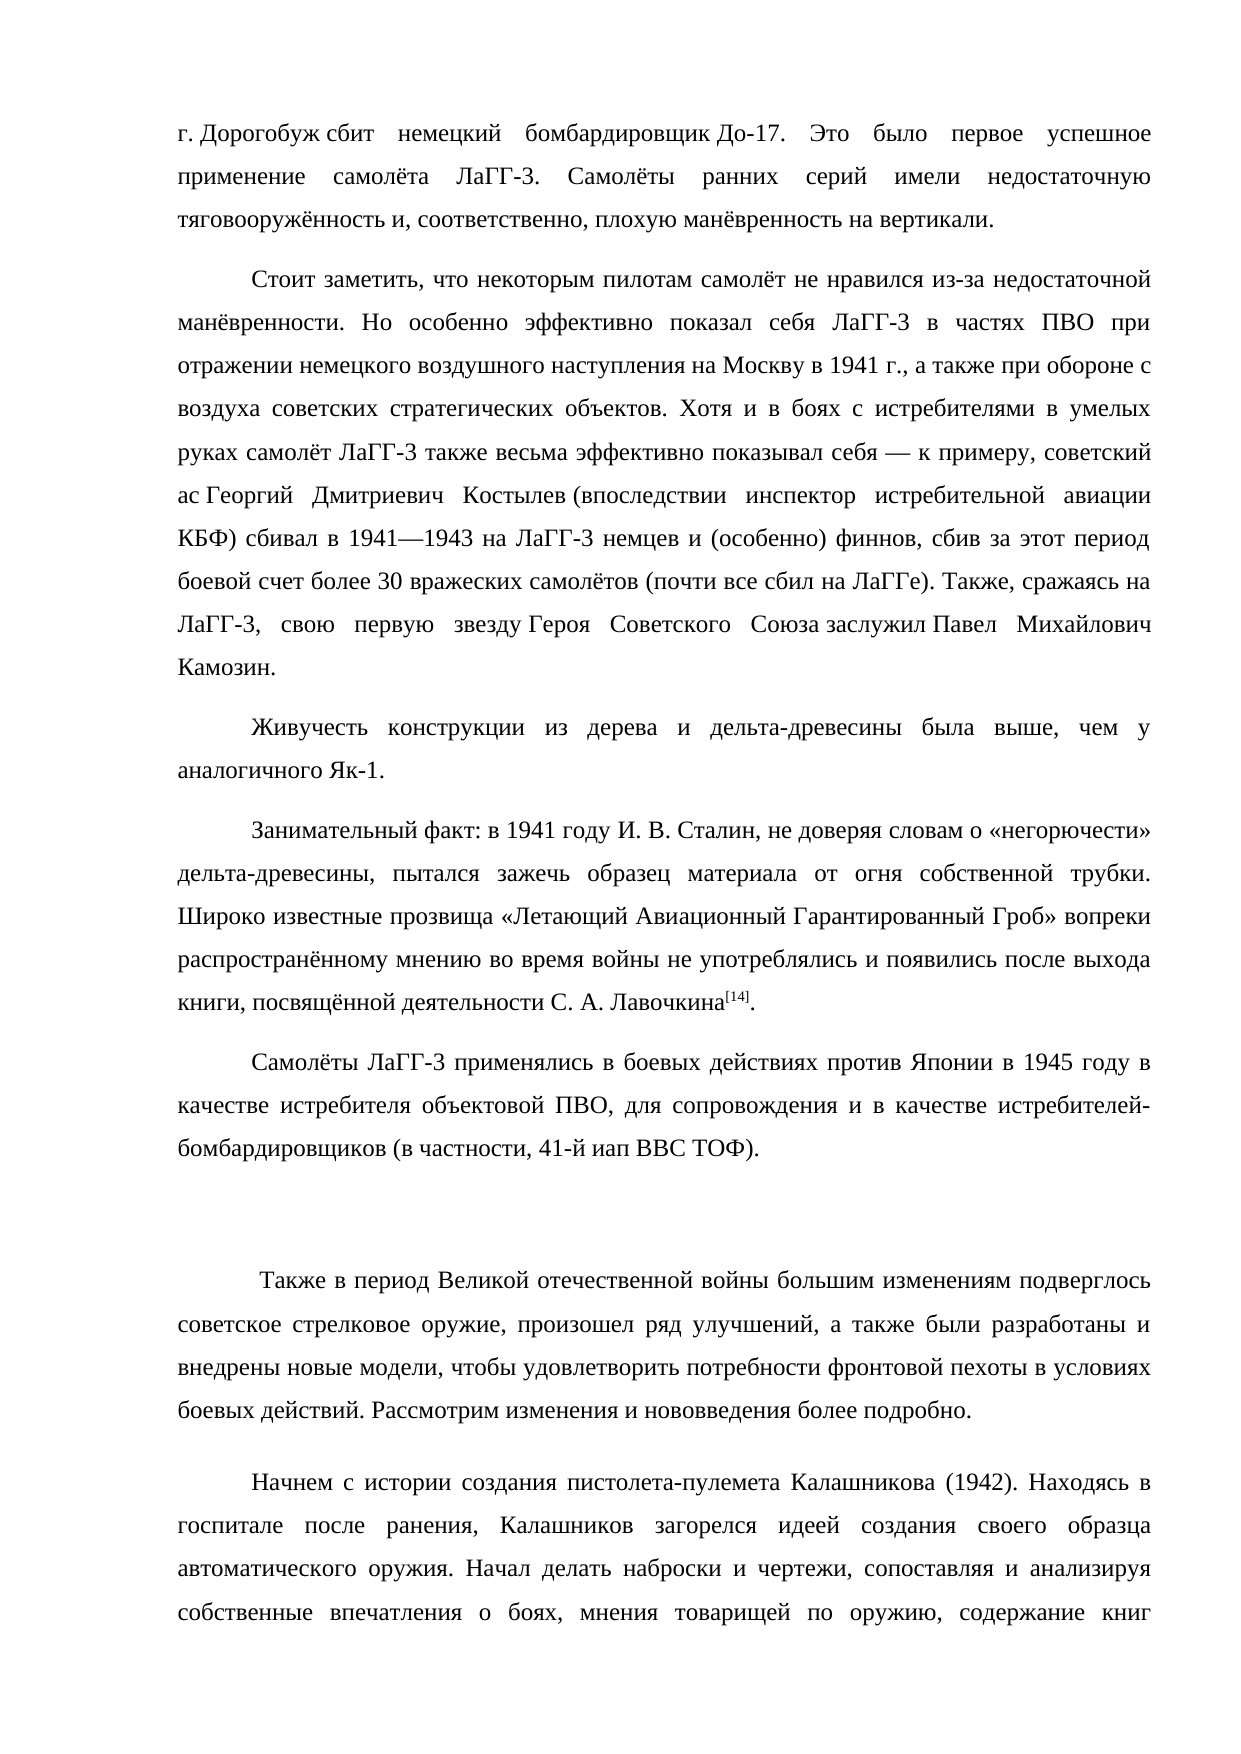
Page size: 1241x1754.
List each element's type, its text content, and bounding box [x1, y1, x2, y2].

text Занимательный факт: в 1941 году И. В. Сталин, не доверяя словам о «негорючести» дельта-древесины, пытался зажечь образец материала от огня собственной трубки. Широко известные прозвища «Летающий Авиационный Гарантированный Гроб» вопреки распространённому мнению во время войны не употреблялись и появились после выхода книги, посвящённой деятельности С. А. Лавочкина[14]. [177, 815, 1152, 1016]
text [177, 118, 1152, 233]
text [177, 1467, 1152, 1625]
text Также в период Великой отечественной войны большим изменениям подверглось советское стрелковое оружие, произошел ряд улучшений, а также были разработаны и внедрены новые модели, чтобы удовлетворить потребности фронтовой пехоты в условиях боевых действий. Рассмотрим изменения и нововведения более подробно. [177, 1266, 1152, 1424]
text Стоит заметить, что некоторым пилотам самолёт не нравился из-за недостаточной манёвренности. Но особенно эффективно показал себя ЛаГГ-3 в частях ПВО при отражении немецкого воздушного наступления на Москву в 1941 г., а также при обороне с воздуха советских стратегических объектов. Хотя и в боях с истребителями в умелых руках самолёт ЛаГГ-3 также весьма эффективно показывал себя — к примеру, советский ас Георгий Дмитриевич Костылев (впоследствии инспектор истребительной авиации КБФ) сбивал в 1941—1943 на ЛаГГ-3 немцев и (особенно) финнов, сбив за этот период боевой счет более 30 вражеских самолётов (почти все сбил на ЛаГГе). Также, сражаясь на ЛаГГ-3, свою первую звезду Героя Советского Союза заслужил Павел Михайлович Камозин. [177, 264, 1152, 681]
text Самолёты ЛаГГ-3 применялись в боевых действиях против Японии в 1945 году в качестве истребителя объектовой ПВО, для сопровождения и в качестве истребителей-бомбардировщиков (в частности, 41-й иап ВВС ТОФ). [177, 1047, 1152, 1162]
text Живучесть конструкции из дерева и дельта-древесины была выше, чем у аналогичного Як-1. [177, 712, 1152, 784]
